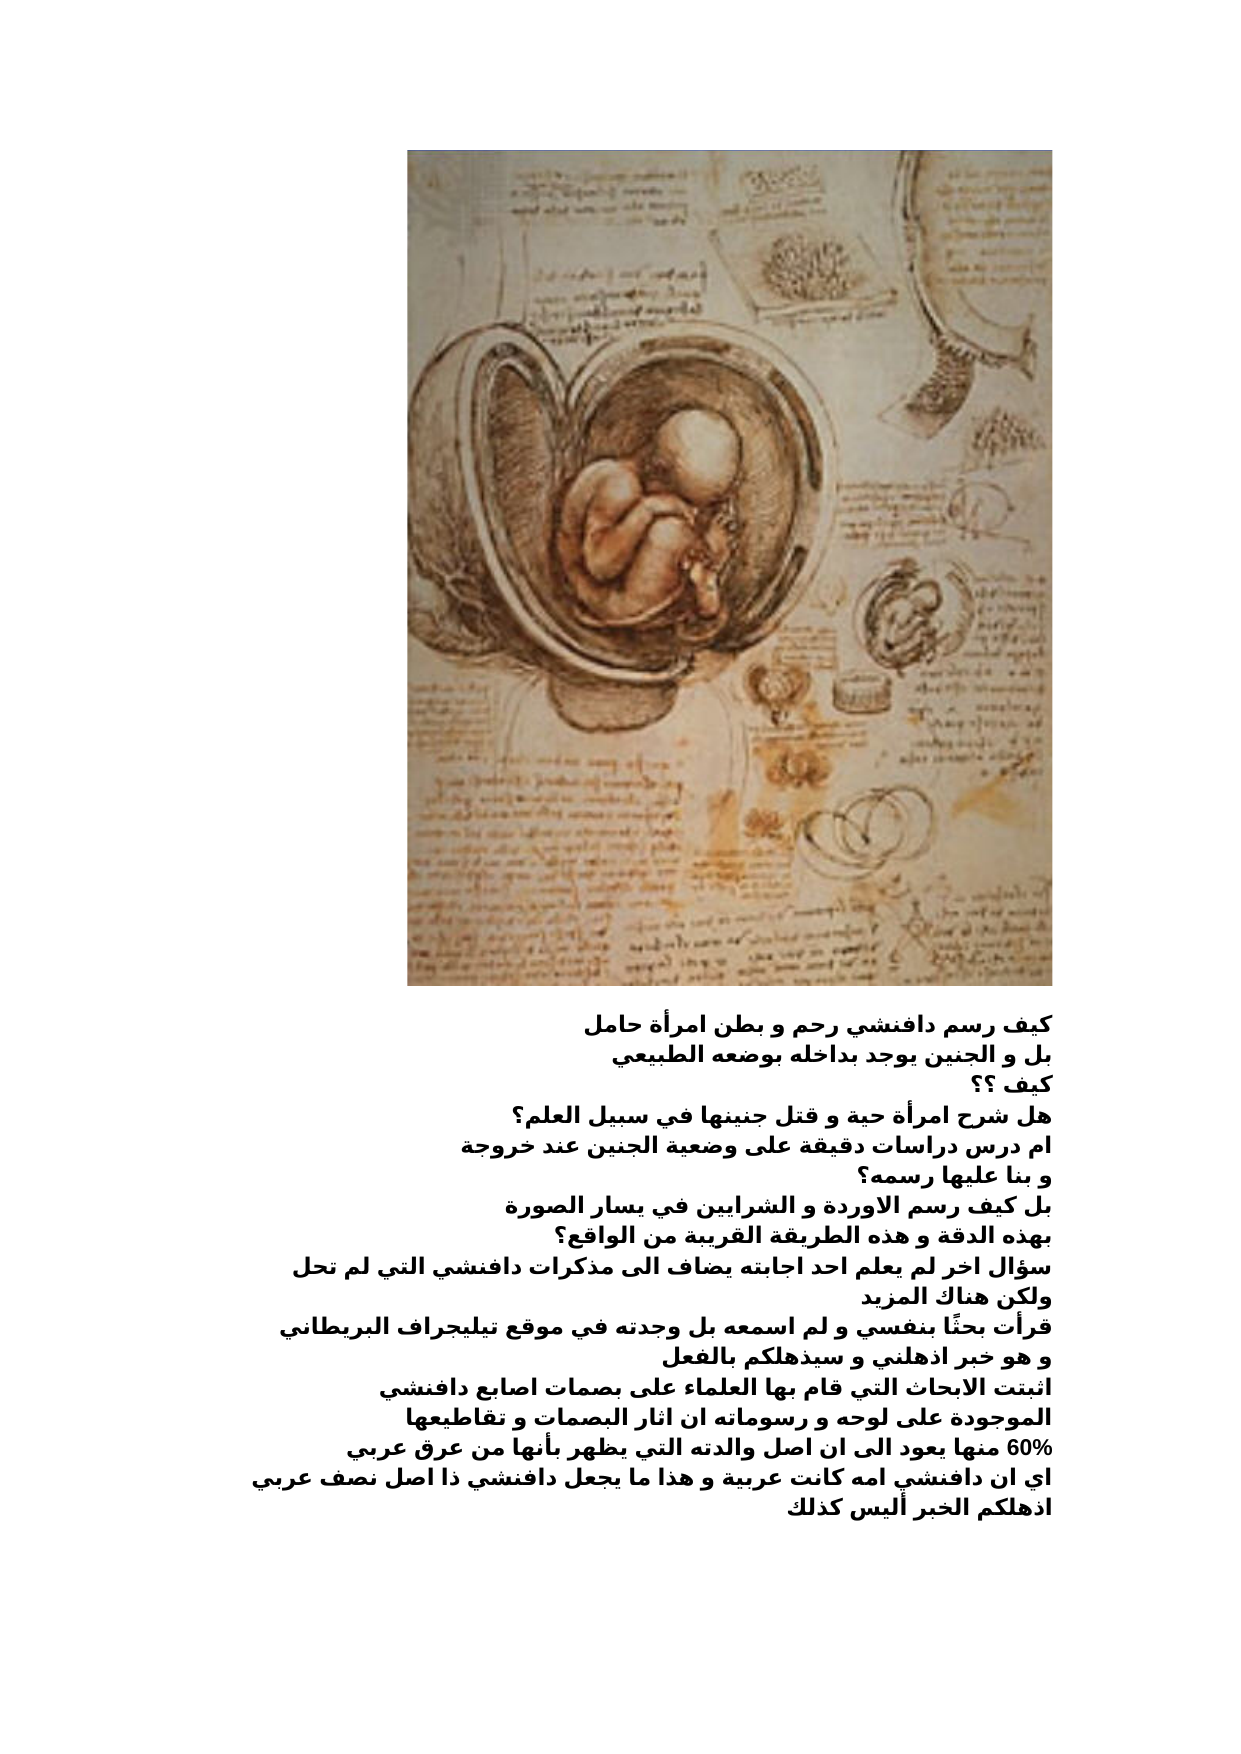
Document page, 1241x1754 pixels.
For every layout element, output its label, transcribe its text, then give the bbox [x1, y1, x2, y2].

picture [407, 150, 1053, 986]
text كيف رسم دافنشي رحم و بطن امرأة حامل بل و الجنين يوجد بداخله بوضعه الطبيعي كيف ؟؟ هل شرح امرأة حية و قتل جنينها في سبيل العلم؟ ام درس دراسات دقيقة على وضعية الجنين عند خروجة و بنا عليها رسمه؟ بل كيف رسم الاوردة و الشرايين في يسار الصورة بهذه الدقة و هذه الطريقة القريبة من الواقع؟ سؤال اخر لم يعلم احد اجابته يضاف الى مذكرات دافنشي التي لم تحل ولكن هناك المزيد قرأت بحثًا بنفسي و لم اسمعه بل وجدته في موقع تيليجراف البريطاني و هو خبر اذهلني و سيذهلكم بالفعل اثبتت الابحاث التي قام بها العلماء على بصمات اصابع دافنشي الموجودة على لوحه و رسوماته ان اثار البصمات و تقاطيعها 60% منها يعود الى ان اصل والدته التي يظهر بأنها من عرق عربي اي ان دافنشي امه كانت عربية و هذا ما يجعل دافنشي ذا اصل نصف عربي اذهلكم الخبر أليس كذلك [187, 1011, 1053, 1521]
